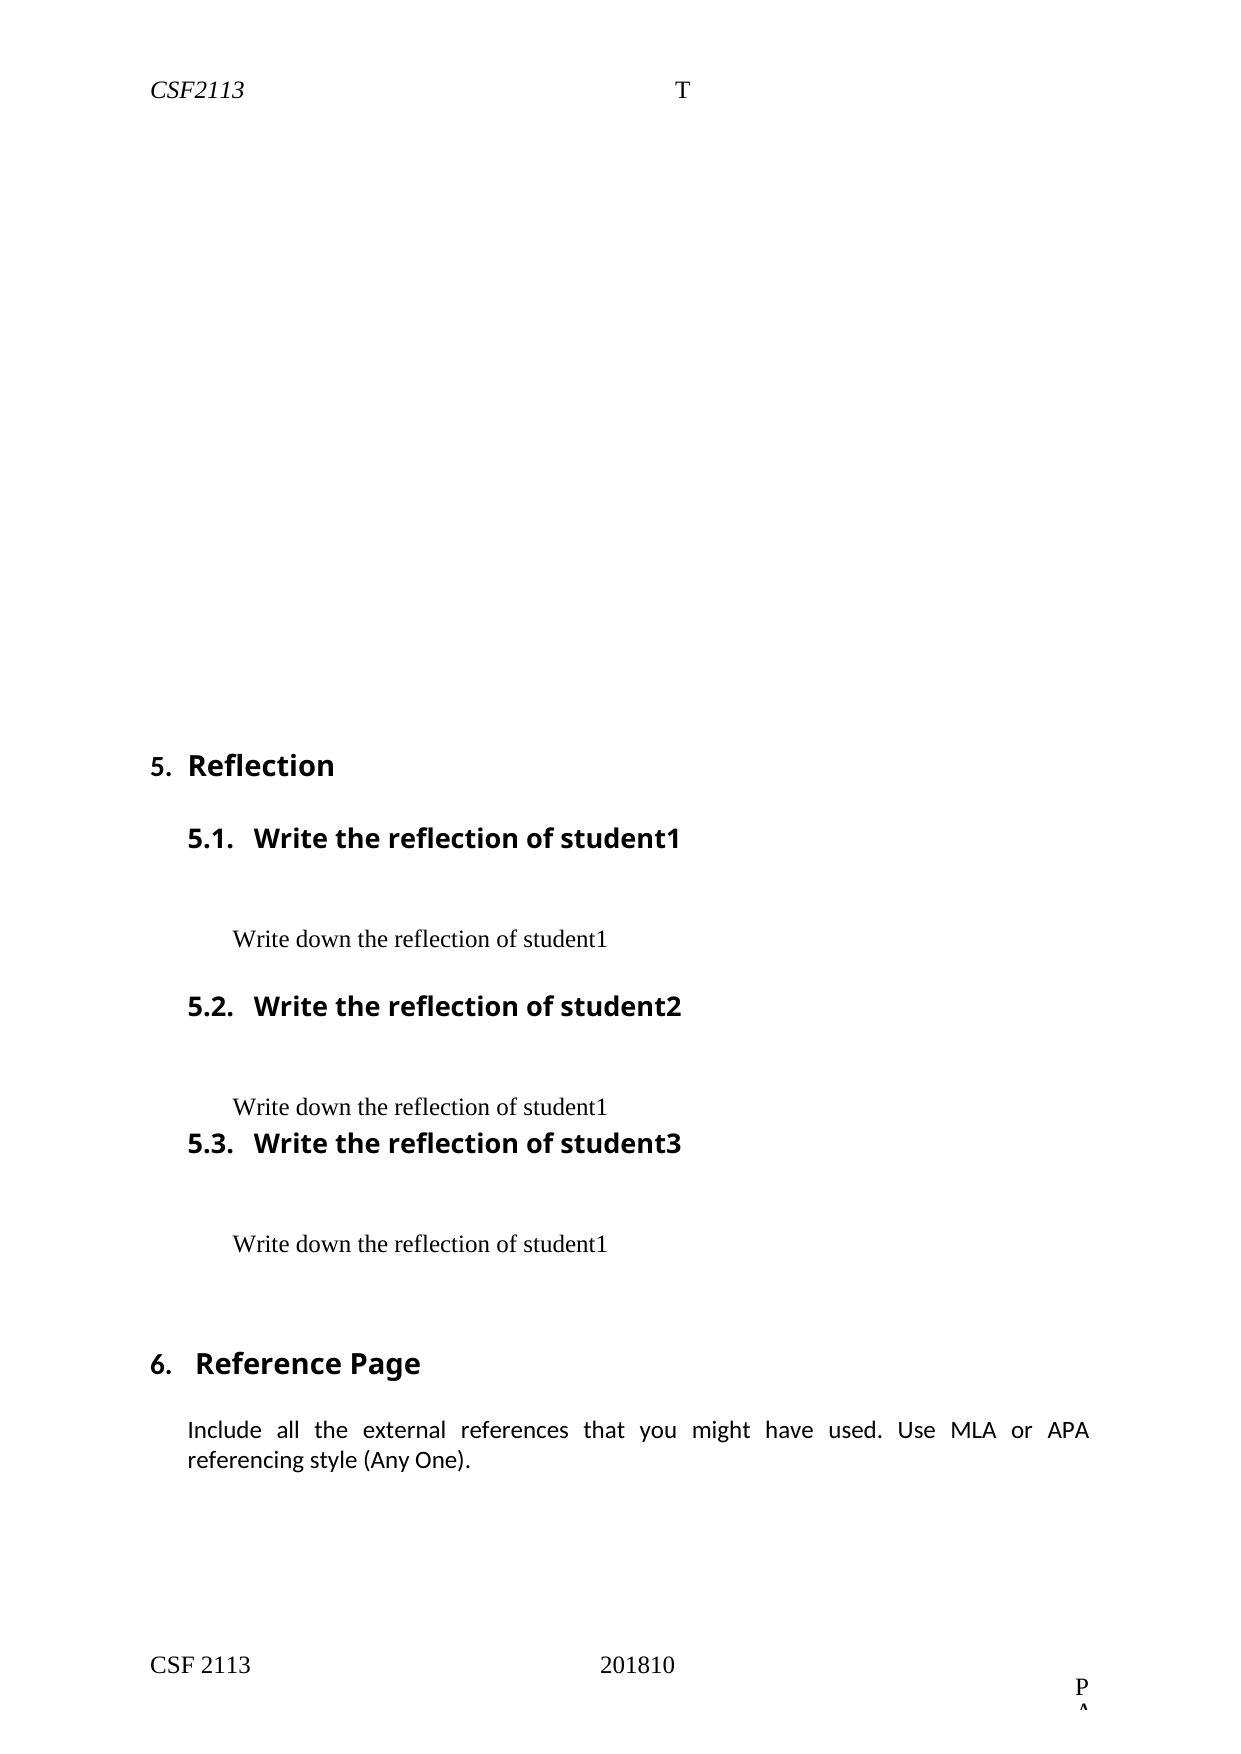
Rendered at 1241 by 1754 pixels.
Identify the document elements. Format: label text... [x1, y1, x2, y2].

text Write down the reflection of student1 [232, 1229, 1090, 1258]
list Write the reflection of student2 [187, 987, 1090, 1024]
text Write down the reflection of student1 [232, 924, 1090, 953]
list Write the reflection of student1 [187, 820, 1090, 857]
text Include all the external references that you might have used. Use MLA or APA referencing style (Any One). [187, 1414, 1090, 1475]
text Write down the reflection of student1 [232, 1092, 1090, 1120]
list Write the reflection of student3 [187, 1124, 1090, 1161]
list Reference Page [150, 1344, 1090, 1383]
list Reflection [150, 745, 1090, 785]
